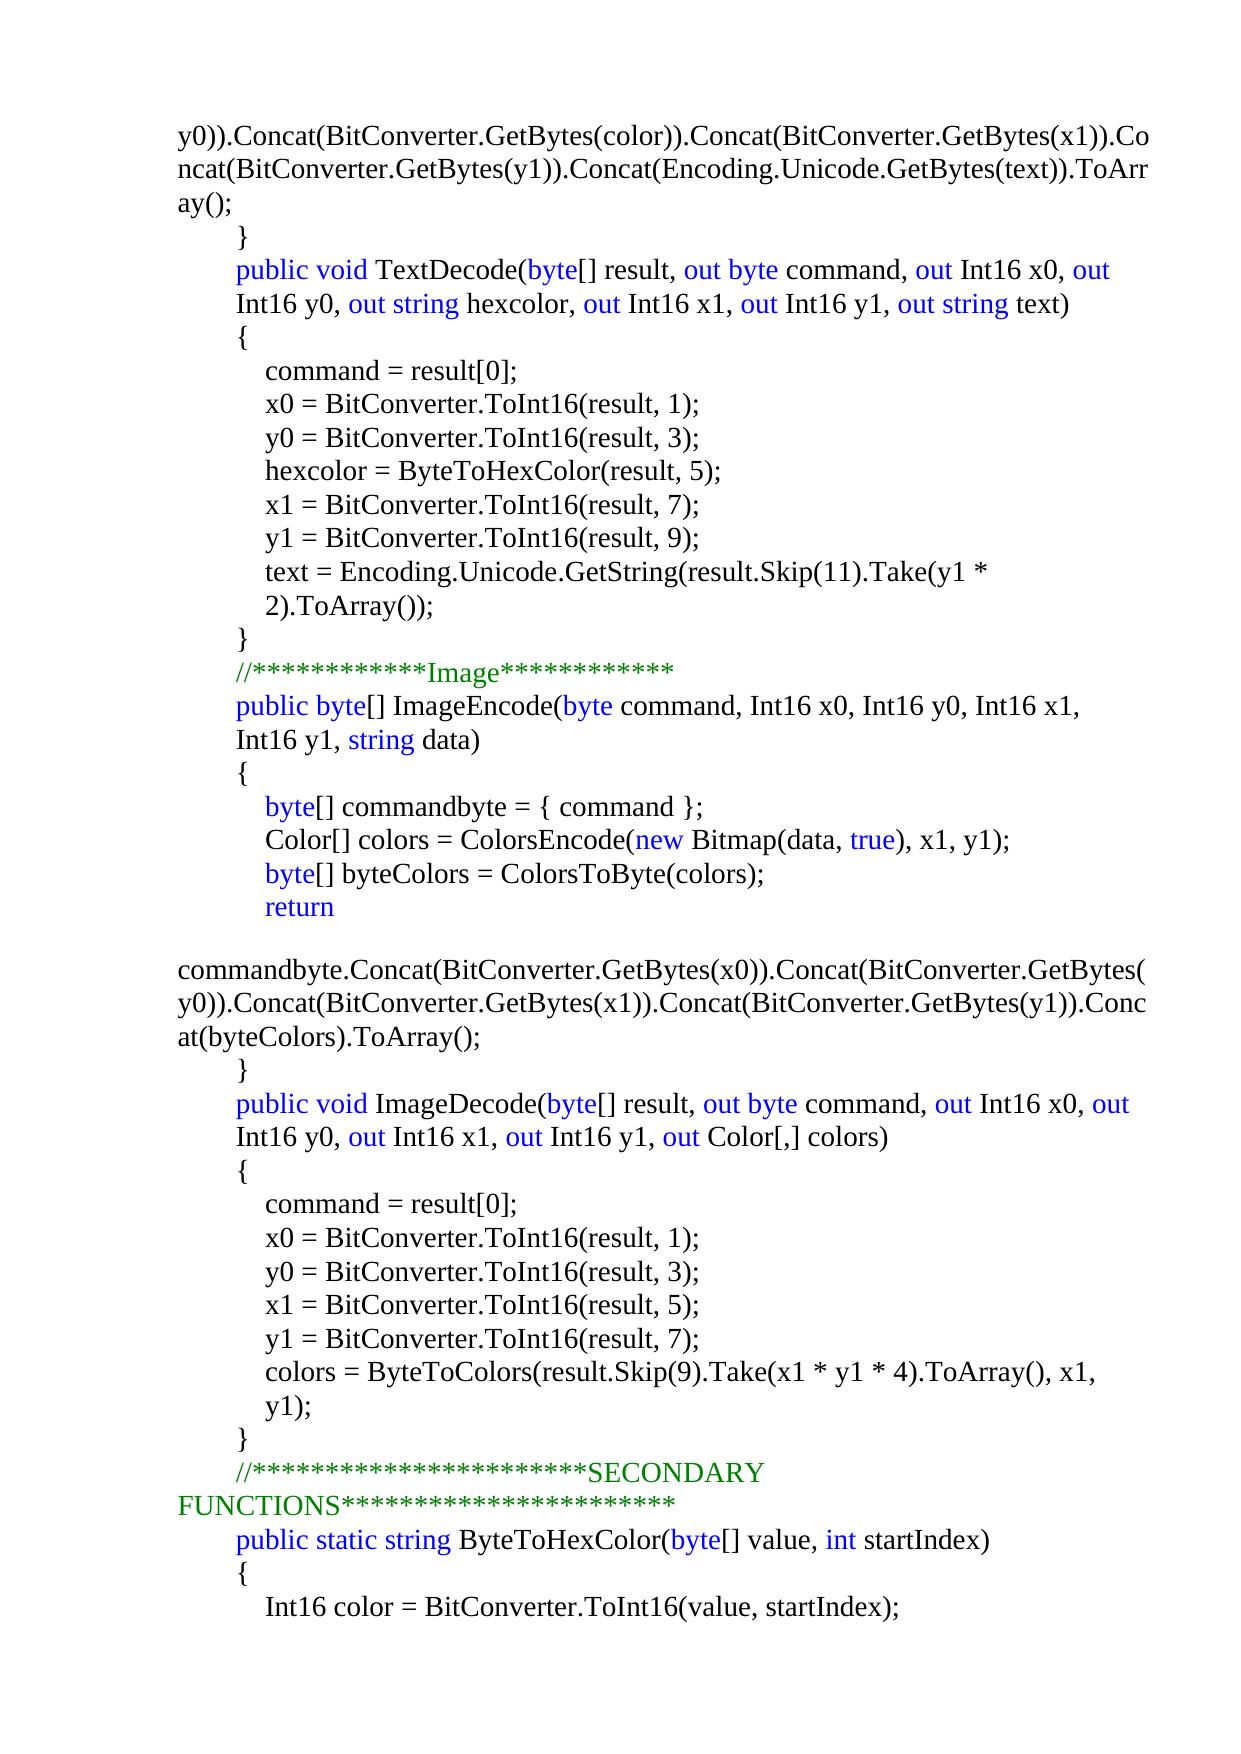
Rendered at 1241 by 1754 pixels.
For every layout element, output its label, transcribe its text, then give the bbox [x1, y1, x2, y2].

text hexcolor = ByteToHexColor(result, 5); [177, 453, 1152, 487]
text x0 = BitConverter.ToInt16(result, 1); [177, 386, 1152, 420]
text { [177, 1153, 1152, 1187]
text Int16 y0, out Int16 x1, out Int16 y1, out Color[,] colors) [177, 1119, 1152, 1153]
text { [177, 319, 1152, 353]
text } [177, 219, 1152, 252]
text x1 = BitConverter.ToInt16(result, 5); [177, 1287, 1152, 1321]
text byte[] byteColors = ColorsToByte(colors); [177, 856, 1152, 889]
text return [177, 889, 1152, 923]
text byte[] commandbyte = { command }; [177, 789, 1152, 822]
text y0 = BitConverter.ToInt16(result, 3); [177, 420, 1152, 453]
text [177, 118, 1152, 219]
text y0 = BitConverter.ToInt16(result, 3); [177, 1254, 1152, 1287]
text public static string ByteToHexColor(byte[] value, int startIndex) [177, 1522, 1152, 1556]
text //************Image************ [177, 655, 1152, 688]
text y1); [177, 1388, 1152, 1421]
text } [177, 1052, 1152, 1086]
text //***********************SECONDARY FUNCTIONS*********************** [177, 1455, 1152, 1522]
text Int16 y0, out string hexcolor, out Int16 x1, out Int16 y1, out string text) [177, 286, 1152, 319]
text y1 = BitConverter.ToInt16(result, 9); [177, 521, 1152, 554]
text Int16 color = BitConverter.ToInt16(value, startIndex); [177, 1589, 1152, 1623]
text public void TextDecode(byte[] result, out byte command, out Int16 x0, out [177, 252, 1152, 286]
text y1 = BitConverter.ToInt16(result, 7); [177, 1321, 1152, 1354]
text colors = ByteToColors(result.Skip(9).Take(x1 * y1 * 4).ToArray(), x1, [177, 1354, 1152, 1388]
text Color[] colors = ColorsEncode(new Bitmap(data, true), x1, y1); [177, 822, 1152, 856]
text x1 = BitConverter.ToInt16(result, 7); [177, 487, 1152, 521]
text command = result[0]; [177, 353, 1152, 386]
text public void ImageDecode(byte[] result, out byte command, out Int16 x0, out [177, 1086, 1152, 1119]
text Int16 y1, string data) [177, 722, 1152, 755]
text public byte[] ImageEncode(byte command, Int16 x0, Int16 y0, Int16 x1, [177, 688, 1152, 722]
text } [177, 1421, 1152, 1455]
text command = result[0]; [177, 1187, 1152, 1220]
text commandbyte.Concat(BitConverter.GetBytes(x0)).Concat(BitConverter.GetBytes(y0)).Concat(BitConverter.GetBytes(x1)).Concat(BitConverter.GetBytes(y1)).Concat(byteColors).ToArray(); [177, 923, 1152, 1052]
text { [177, 1556, 1152, 1589]
text } [177, 621, 1152, 655]
text 2).ToArray()); [177, 588, 1152, 621]
text text = Encoding.Unicode.GetString(result.Skip(11).Take(y1 * [177, 554, 1152, 588]
text { [177, 755, 1152, 789]
text x0 = BitConverter.ToInt16(result, 1); [177, 1220, 1152, 1254]
